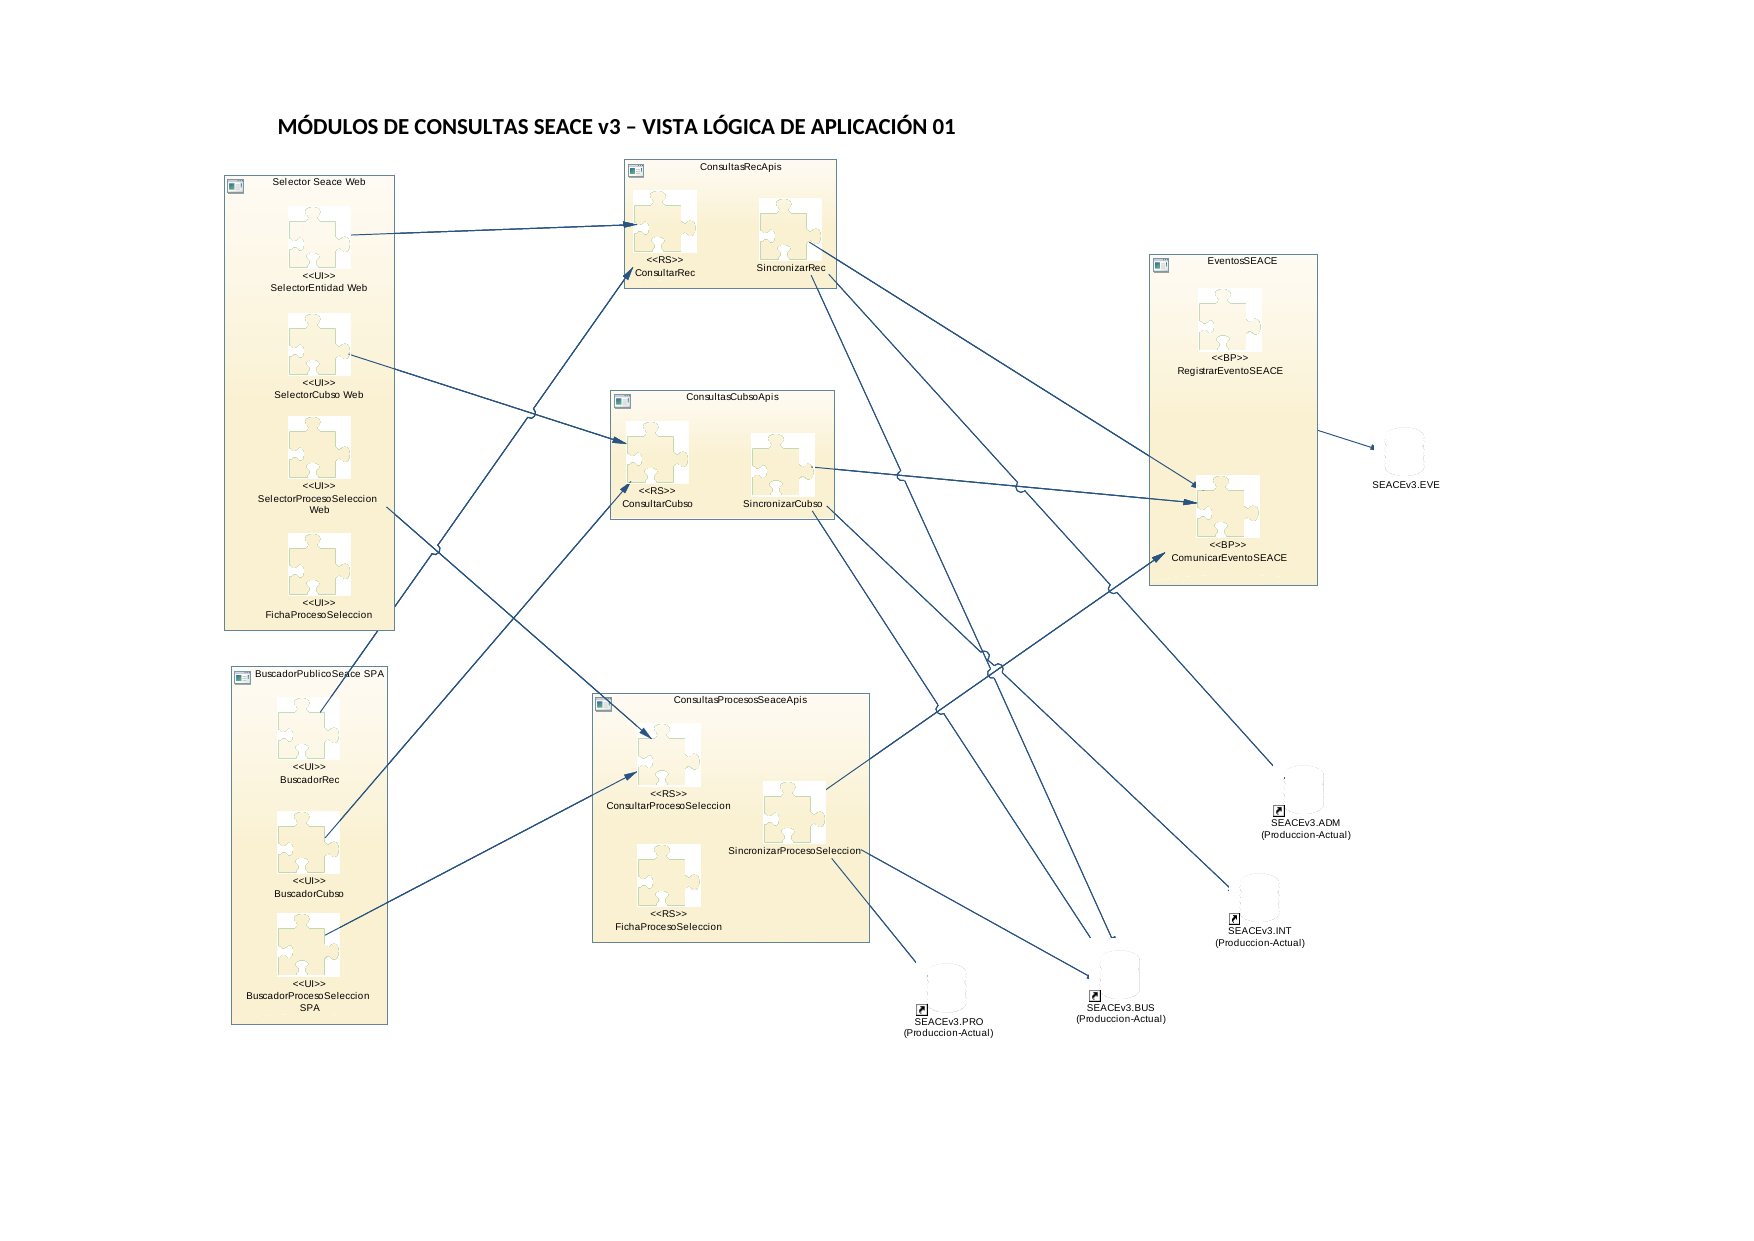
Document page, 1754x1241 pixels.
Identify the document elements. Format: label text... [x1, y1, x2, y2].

list MÓDULOS DE CONSULTAS SEACE v3 – VISTA LÓGICA DE APLICACIÓN 01 [277, 112, 1604, 141]
